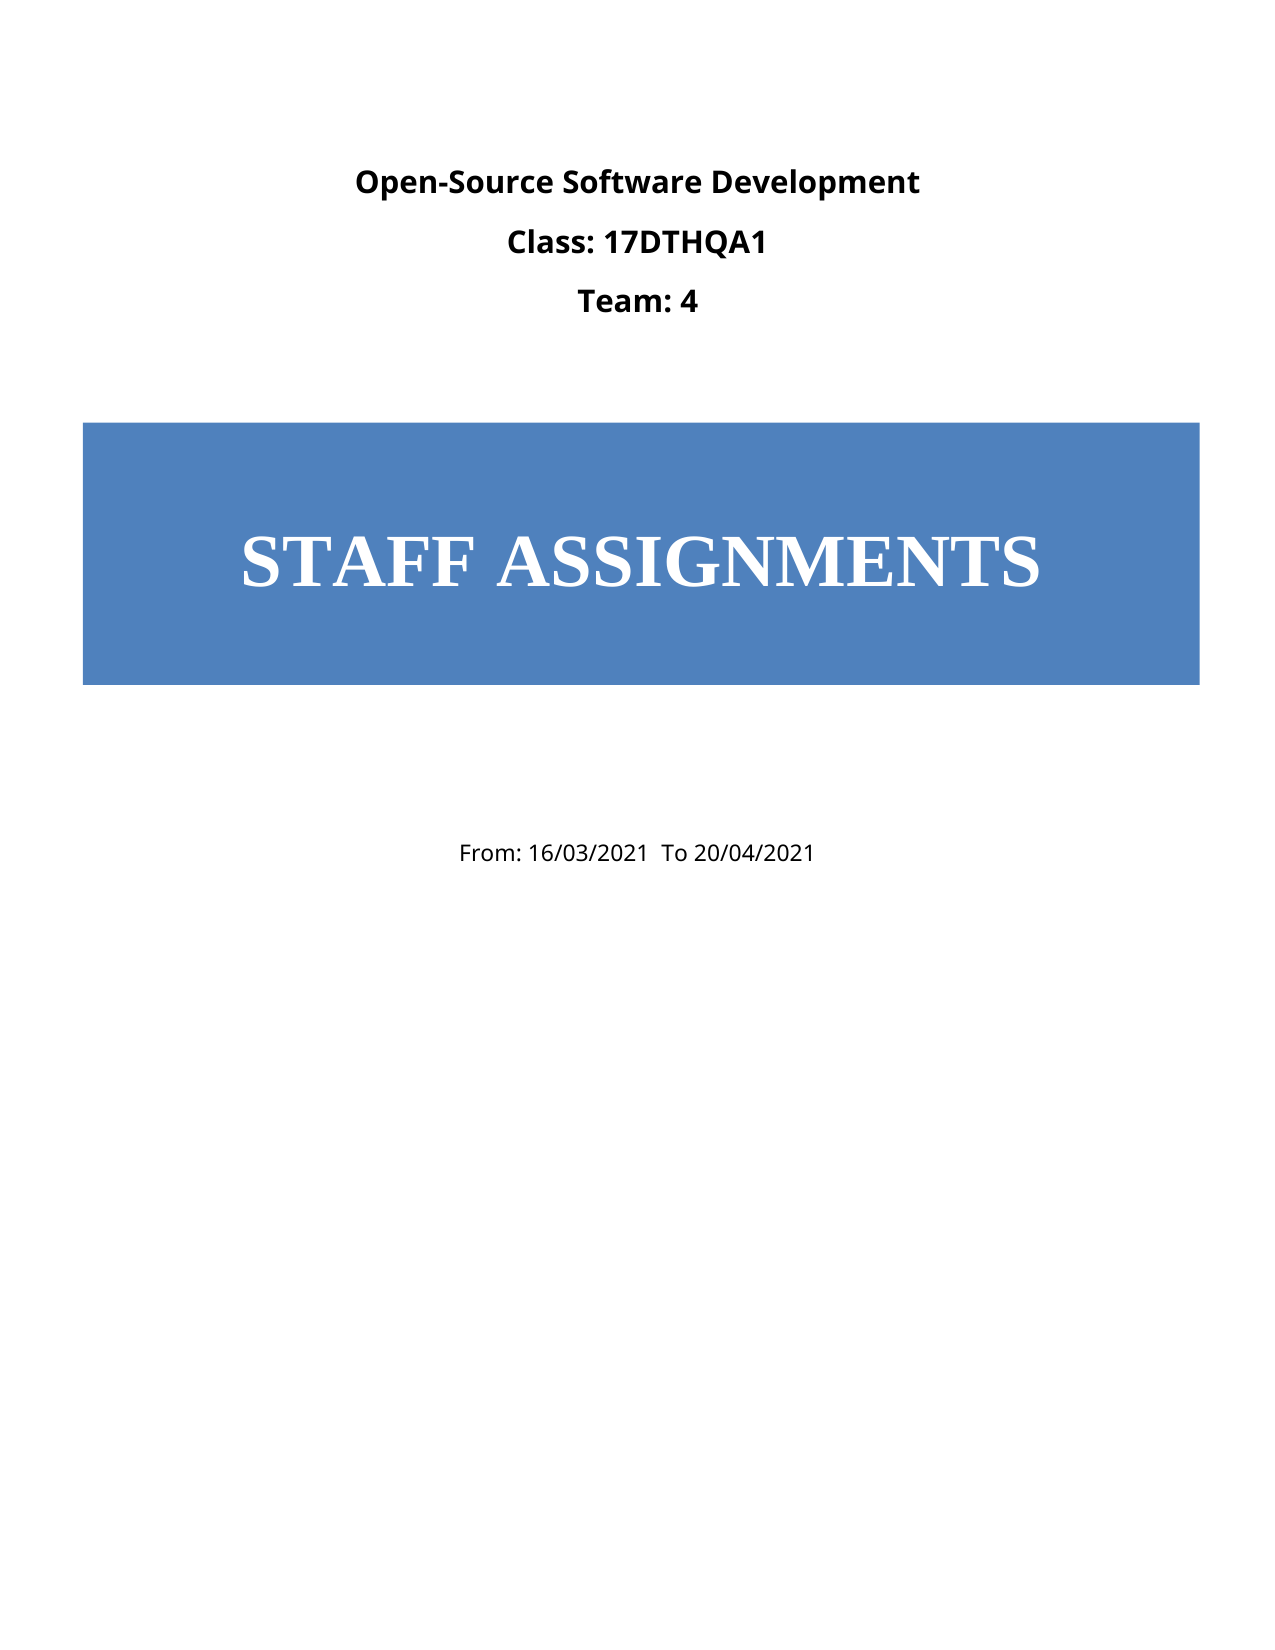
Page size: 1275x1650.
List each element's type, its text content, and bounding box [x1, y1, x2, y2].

text Class: 17DTHQA1 [150, 220, 1125, 262]
text Open-Source Software Development [150, 160, 1125, 203]
text Team: 4 [150, 279, 1125, 322]
text From: 16/03/2021 To 20/04/2021 [150, 837, 1125, 869]
